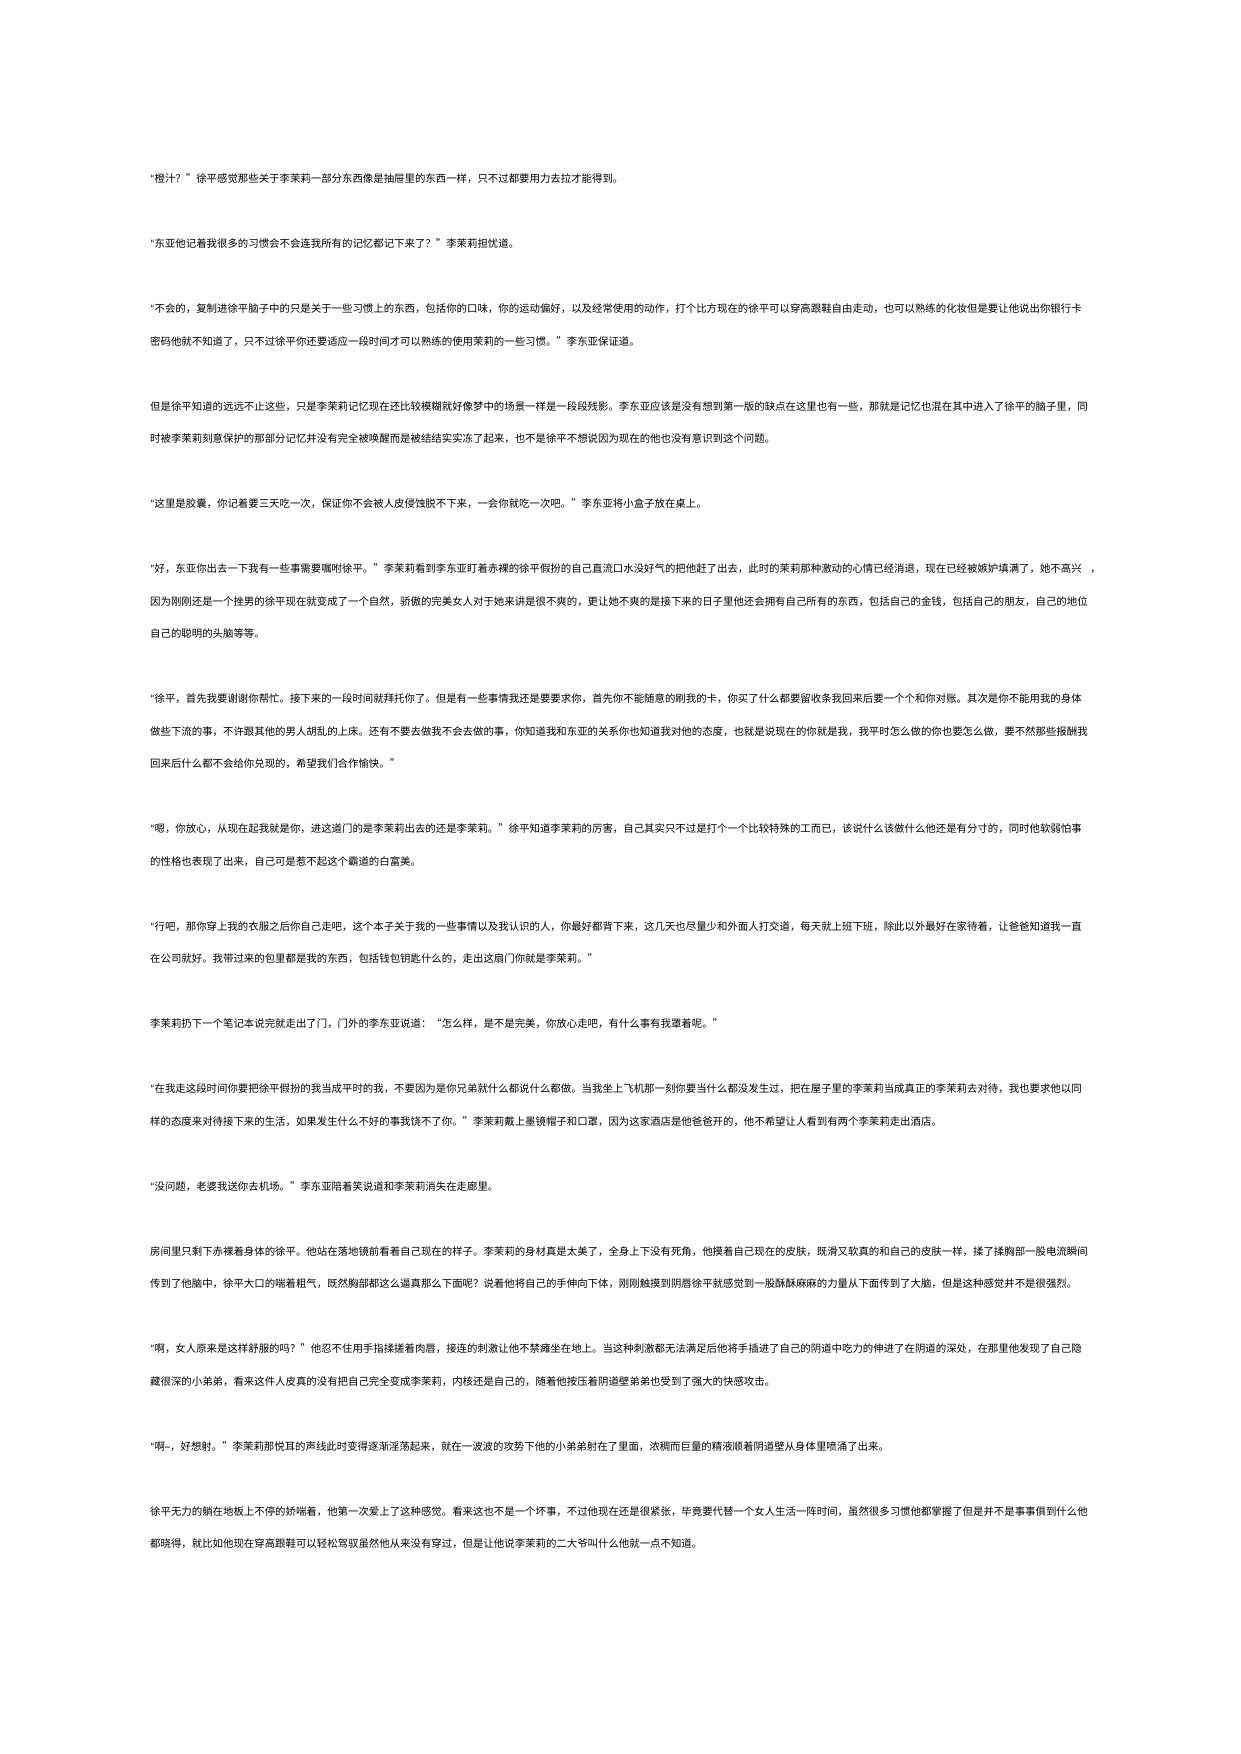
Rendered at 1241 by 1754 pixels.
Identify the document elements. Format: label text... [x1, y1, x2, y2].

text “这里是胶囊，你记着要三天吃一次，保证你不会被人皮侵蚀脱不下来，一会你就吃一次吧。”李东亚将小盒子放在桌上。 [150, 487, 1090, 519]
text 房间里只剩下赤裸着身体的徐平。他站在落地镜前看着自己现在的样子。李茉莉的身材真是太美了，全身上下没有死角，他摸着自己现在的皮肤，既滑又软真的和自己的皮肤一样，揉了揉胸部一股电流瞬间传到了他脑中，徐平大口的喘着粗气，既然胸部都这么逼真那么下面呢？说着他将自己的手伸向下体，刚刚触摸到阴唇徐平就感觉到一股酥酥麻麻的力量从下面传到了大脑，但是这种感觉并不是很强烈。 [150, 1234, 1090, 1299]
text “啊，女人原来是这样舒服的吗？”他忍不住用手指揉搓着肉唇，接连的刺激让他不禁瘫坐在地上。当这种刺激都无法满足后他将手插进了自己的阴道中吃力的伸进了在阴道的深处，在那里他发现了自己隐藏很深的小弟弟，看来这件人皮真的没有把自己完全变成李茉莉，内核还是自己的，随着他按压着阴道壁弟弟也受到了强大的快感攻击。 [150, 1332, 1090, 1397]
text “啊~，好想射。”李茉莉那悦耳的声线此时变得逐渐淫荡起来，就在一波波的攻势下他的小弟弟射在了里面，浓稠而巨量的精液顺着阴道壁从身体里喷涌了出来。 [150, 1429, 1090, 1462]
text 徐平无力的躺在地板上不停的娇喘着，他第一次爱上了这种感觉。看来这也不是一个坏事，不过他现在还是很紧张，毕竟要代替一个女人生活一阵时间，虽然很多习惯他都掌握了但是并不是事事俱到什么他都晓得，就比如他现在穿高跟鞋可以轻松驾驭虽然他从来没有穿过，但是让他说李茉莉的二大爷叫什么他就一点不知道。 [150, 1494, 1090, 1559]
text “东亚他记着我很多的习惯会不会连我所有的记忆都记下来了？”李茉莉担忧道。 [150, 227, 1090, 259]
text 李茉莉扔下一个笔记本说完就走出了门，门外的李东亚说道：“怎么样，是不是完美，你放心走吧，有什么事有我罩着呢。” [150, 1007, 1090, 1039]
text 但是徐平知道的远远不止这些，只是李茉莉记忆现在还比较模糊就好像梦中的场景一样是一段段残影。李东亚应该是没有想到第一版的缺点在这里也有一些，那就是记忆也混在其中进入了徐平的脑子里，同时被李茉莉刻意保护的那部分记忆并没有完全被唤醒而是被结结实实冻了起来，也不是徐平不想说因为现在的他也没有意识到这个问题。 [150, 389, 1090, 454]
text “橙汁？”徐平感觉那些关于李茉莉一部分东西像是抽屉里的东西一样，只不过都要用力去拉才能得到。 [150, 162, 1090, 194]
text “嗯，你放心，从现在起我就是你，进这道门的是李茉莉出去的还是李茉莉。”徐平知道李茉莉的厉害，自己其实只不过是打个一个比较特殊的工而已，该说什么该做什么他还是有分寸的，同时他软弱怕事的性格也表现了出来，自己可是惹不起这个霸道的白富美。 [150, 812, 1090, 877]
text “没问题，老婆我送你去机场。”李东亚陪着笑说道和李茉莉消失在走廊里。 [150, 1169, 1090, 1202]
text “在我走这段时间你要把徐平假扮的我当成平时的我，不要因为是你兄弟就什么都说什么都做。当我坐上飞机那一刻你要当什么都没发生过，把在屋子里的李茉莉当成真正的李茉莉去对待，我也要求他以同样的态度来对待接下来的生活，如果发生什么不好的事我饶不了你。”李茉莉戴上墨镜帽子和口罩，因为这家酒店是他爸爸开的，他不希望让人看到有两个李茉莉走出酒店。 [150, 1072, 1090, 1137]
text “不会的，复制进徐平脑子中的只是关于一些习惯上的东西，包括你的口味，你的运动偏好，以及经常使用的动作，打个比方现在的徐平可以穿高跟鞋自由走动，也可以熟练的化妆但是要让他说出你银行卡密码他就不知道了，只不过徐平你还要适应一段时间才可以熟练的使用茉莉的一些习惯。”李东亚保证道。 [150, 292, 1090, 357]
text “徐平，首先我要谢谢你帮忙。接下来的一段时间就拜托你了。但是有一些事情我还是要要求你，首先你不能随意的刷我的卡，你买了什么都要留收条我回来后要一个个和你对账。其次是你不能用我的身体做些下流的事，不许跟其他的男人胡乱的上床。还有不要去做我不会去做的事，你知道我和东亚的关系你也知道我对他的态度，也就是说现在的你就是我，我平时怎么做的你也要怎么做，要不然那些报酬我回来后什么都不会给你兑现的，希望我们合作愉快。” [150, 682, 1090, 779]
text “行吧，那你穿上我的衣服之后你自己走吧，这个本子关于我的一些事情以及我认识的人，你最好都背下来，这几天也尽量少和外面人打交道，每天就上班下班，除此以外最好在家待着，让爸爸知道我一直在公司就好。我带过来的包里都是我的东西，包括钱包钥匙什么的，走出这扇门你就是李茉莉。” [150, 909, 1090, 974]
text “好，东亚你出去一下我有一些事需要嘱咐徐平。”李茉莉看到李东亚盯着赤裸的徐平假扮的自己直流口水没好气的把他赶了出去，此时的茉莉那种激动的心情已经消退，现在已经被嫉妒填满了，她不高兴，因为刚刚还是一个挫男的徐平现在就变成了一个自然，骄傲的完美女人对于她来讲是很不爽的，更让她不爽的是接下来的日子里他还会拥有自己所有的东西，包括自己的金钱，包括自己的朋友，自己的地位，自己的聪明的头脑等等。 [150, 552, 1090, 649]
